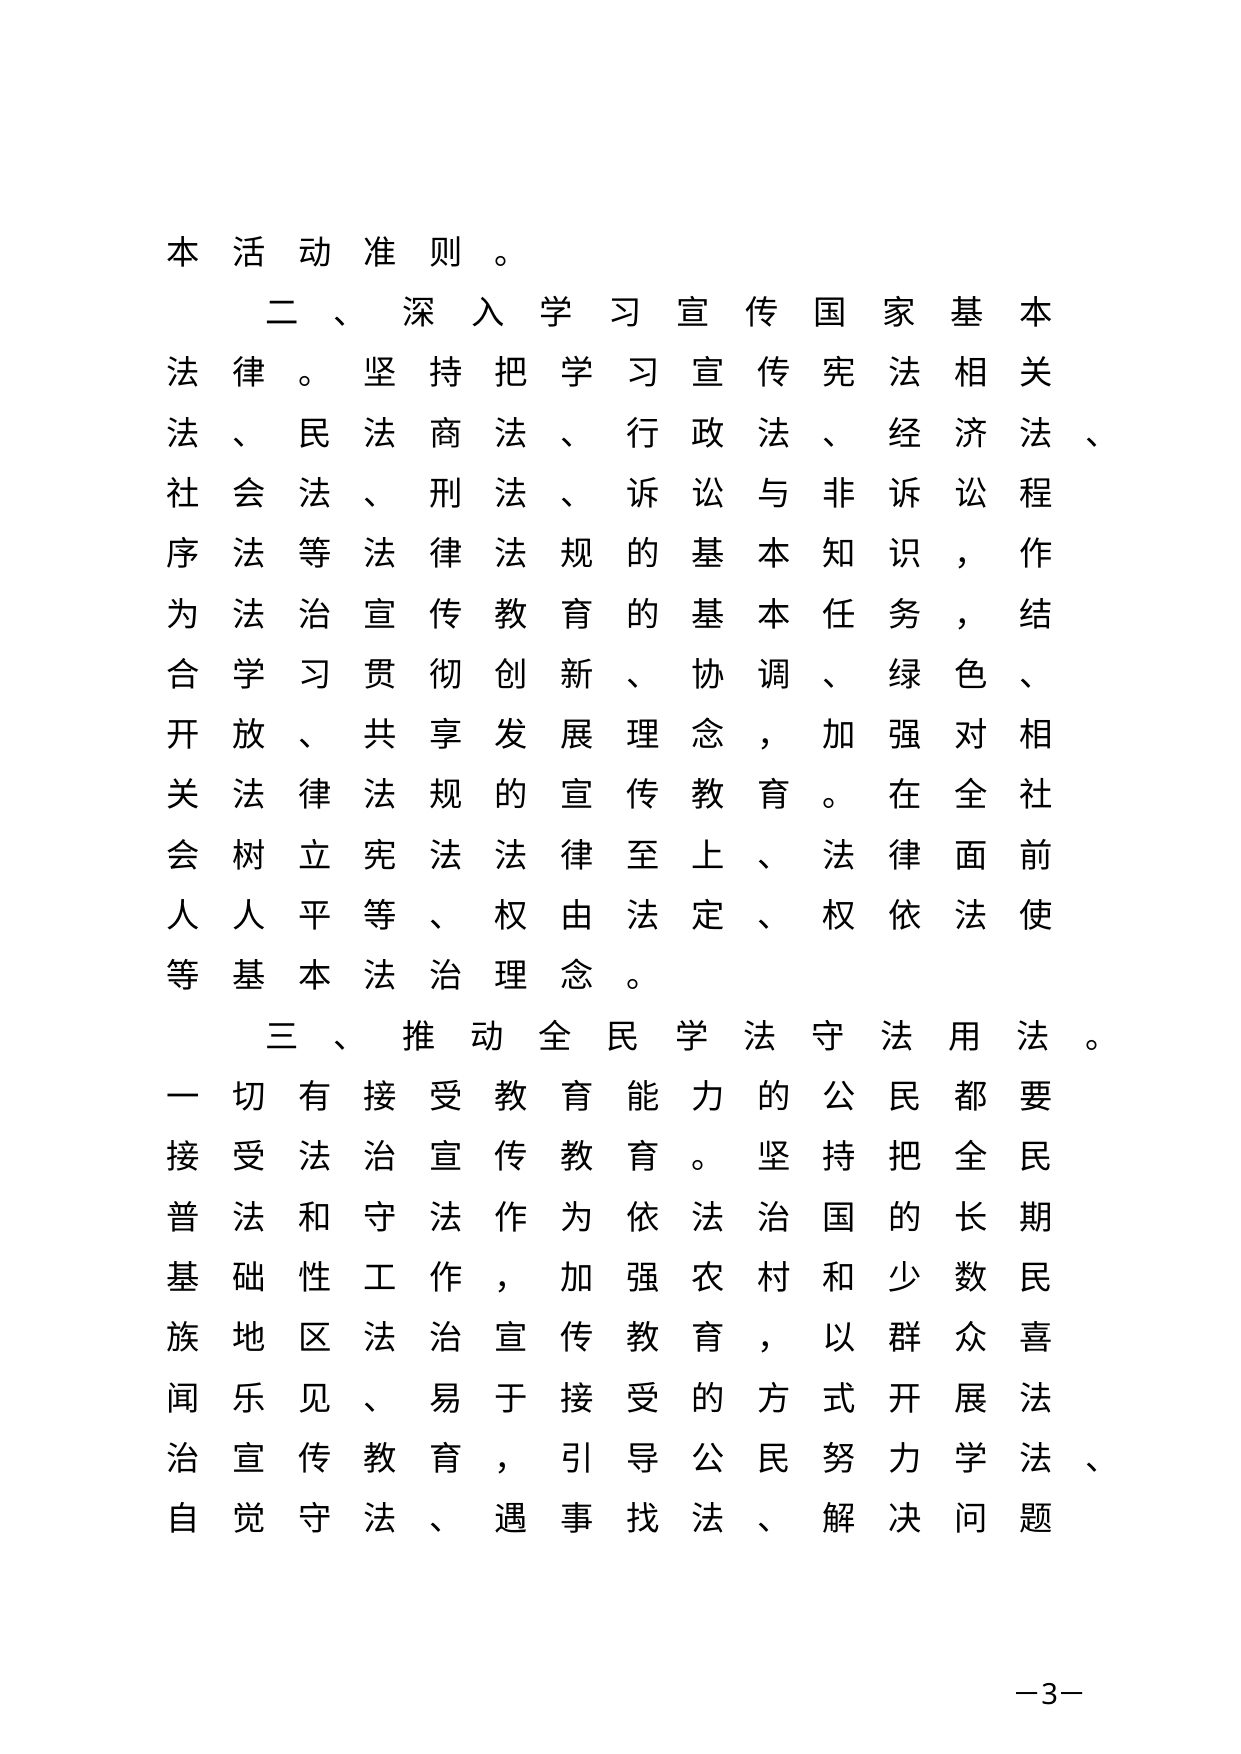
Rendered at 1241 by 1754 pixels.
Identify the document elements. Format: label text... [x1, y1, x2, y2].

text 二、深入学习宣传国家基本法律。坚持把学习宣传宪法相关法、民法商法、行政法、经济法、社会法、刑法、诉讼与非诉讼程序法等法律法规的基本知识，作为法治宣传教育的基本任务，结合学习贯彻创新、协调、绿色、开放、共享发展理念，加强对相关法律法规的宣传教育。在全社会树立宪法法律至上、法律面前人人平等、权由法定、权依法使等基本法治理念。 [167, 280, 1085, 1003]
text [167, 219, 1085, 280]
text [167, 1003, 1085, 1546]
